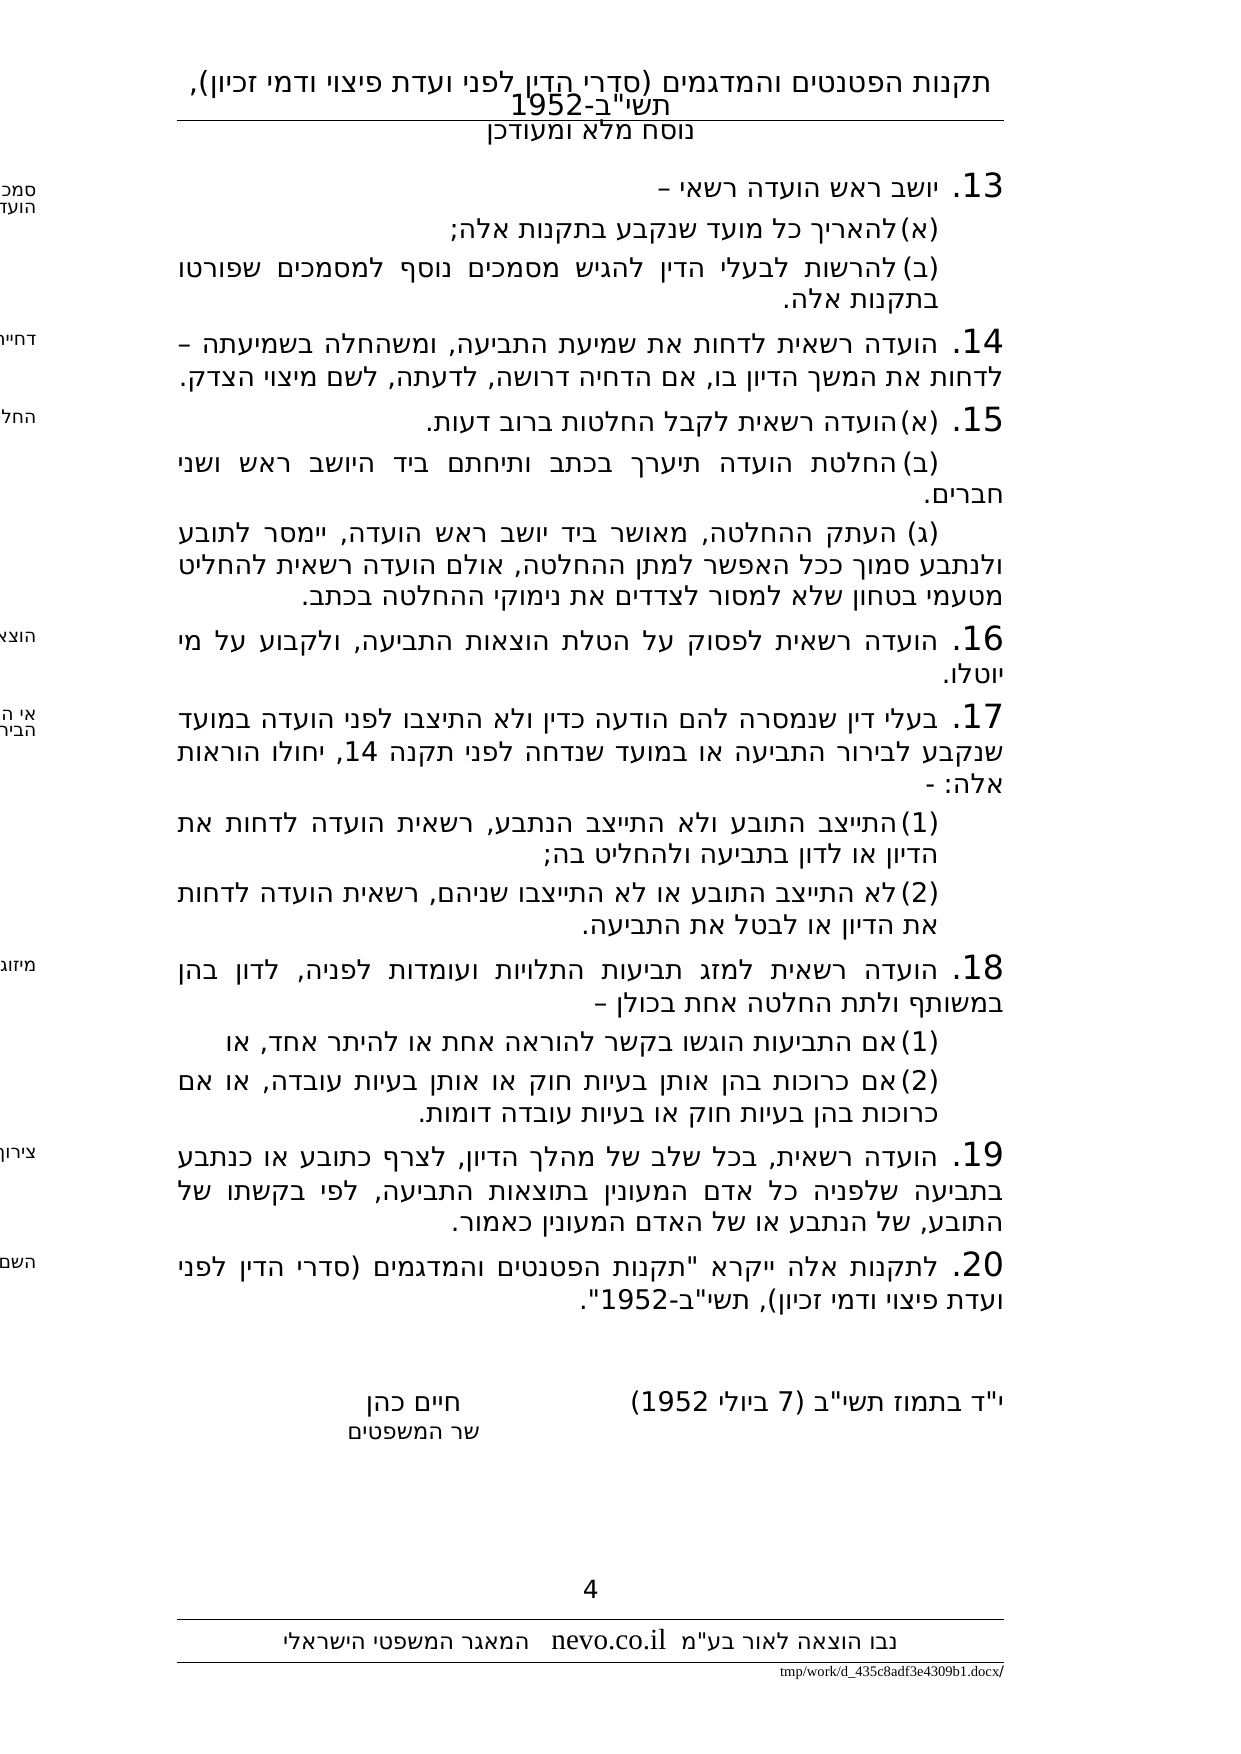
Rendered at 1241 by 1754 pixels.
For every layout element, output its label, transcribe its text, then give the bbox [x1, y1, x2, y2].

text שר המשפטים [177, 1418, 1004, 1445]
text 14. הועדה רשאית לדחות את שמיעת התביעה, ומשהחלה בשמיעתה – לדחות את המשך הדיון בו, אם הדחיה דרושה, לדעתה, לשם מיצוי הצדק. [177, 323, 1004, 393]
text 15. (א) הועדה רשאית לקבל החלטות ברוב דעות. [177, 401, 1004, 439]
text (1) התייצב התובע ולא התייצב הנתבע, רשאית הועדה לדחות את הדיון או לדון בתביעה ולהחליט בה; [177, 807, 939, 870]
text (ב) החלטת הועדה תיערך בכתב ותיחתם ביד היושב ראש ושני חברים. [177, 447, 1004, 510]
text 13. יושב ראש הועדה רשאי – [177, 167, 1004, 205]
text 20. לתקנות אלה ייקרא "תקנות הפטנטים והמדגמים (סדרי הדין לפני ועדת פיצוי ודמי זכיון), תשי"ב-1952". [177, 1245, 1004, 1316]
text (2) לא התייצב התובע או לא התייצבו שניהם, רשאית הועדה לדחות את הדיון או לבטל את התביעה. [177, 878, 939, 941]
text 16. הועדה רשאית לפסוק על הטלת הוצאות התביעה, ולקבוע על מי יוטלו. [177, 620, 1004, 690]
text (ג) העתק ההחלטה, מאושר ביד יושב ראש הועדה, יימסר לתובע ולנתבע סמוך ככל האפשר למתן ההחלטה, אולם הועדה רשאית להחליט מטעמי בטחון שלא למסור לצדדים את נימוקי ההחלטה בכתב. [177, 517, 1004, 612]
text 17. בעלי דין שנמסרה להם הודעה כדין ולא התיצבו לפני הועדה במועד שנקבע לבירור התביעה או במועד שנדחה לפני תקנה 14, יחולו הוראות אלה: - [177, 698, 1004, 799]
text י"ד בתמוז תשי"ב (7 ביולי 1952) חיים כהן [177, 1386, 1004, 1418]
text 19. הועדה רשאית, בכל שלב של מהלך הדיון, לצרף כתובע או כנתבע בתביעה שלפניה כל אדם המעונין בתוצאות התביעה, לפי בקשתו של התובע, של הנתבע או של האדם המעונין כאמור. [177, 1136, 1004, 1238]
text (2) אם כרוכות בהן אותן בעיות חוק או אותן בעיות עובדה, או אם כרוכות בהן בעיות חוק או בעיות עובדה דומות. [177, 1065, 939, 1128]
text (א) להאריך כל מועד שנקבע בתקנות אלה; [177, 213, 939, 244]
text (1) אם התביעות הוגשו בקשר להוראה אחת או להיתר אחד, או [177, 1026, 939, 1058]
text 18. הועדה רשאית למזג תביעות התלויות ועומדות לפניה, לדון בהן במשותף ולתת החלטה אחת בכולן – [177, 948, 1004, 1019]
text (ב) להרשות לבעלי הדין להגיש מסמכים נוסף למסמכים שפורטו בתקנות אלה. [177, 252, 939, 315]
